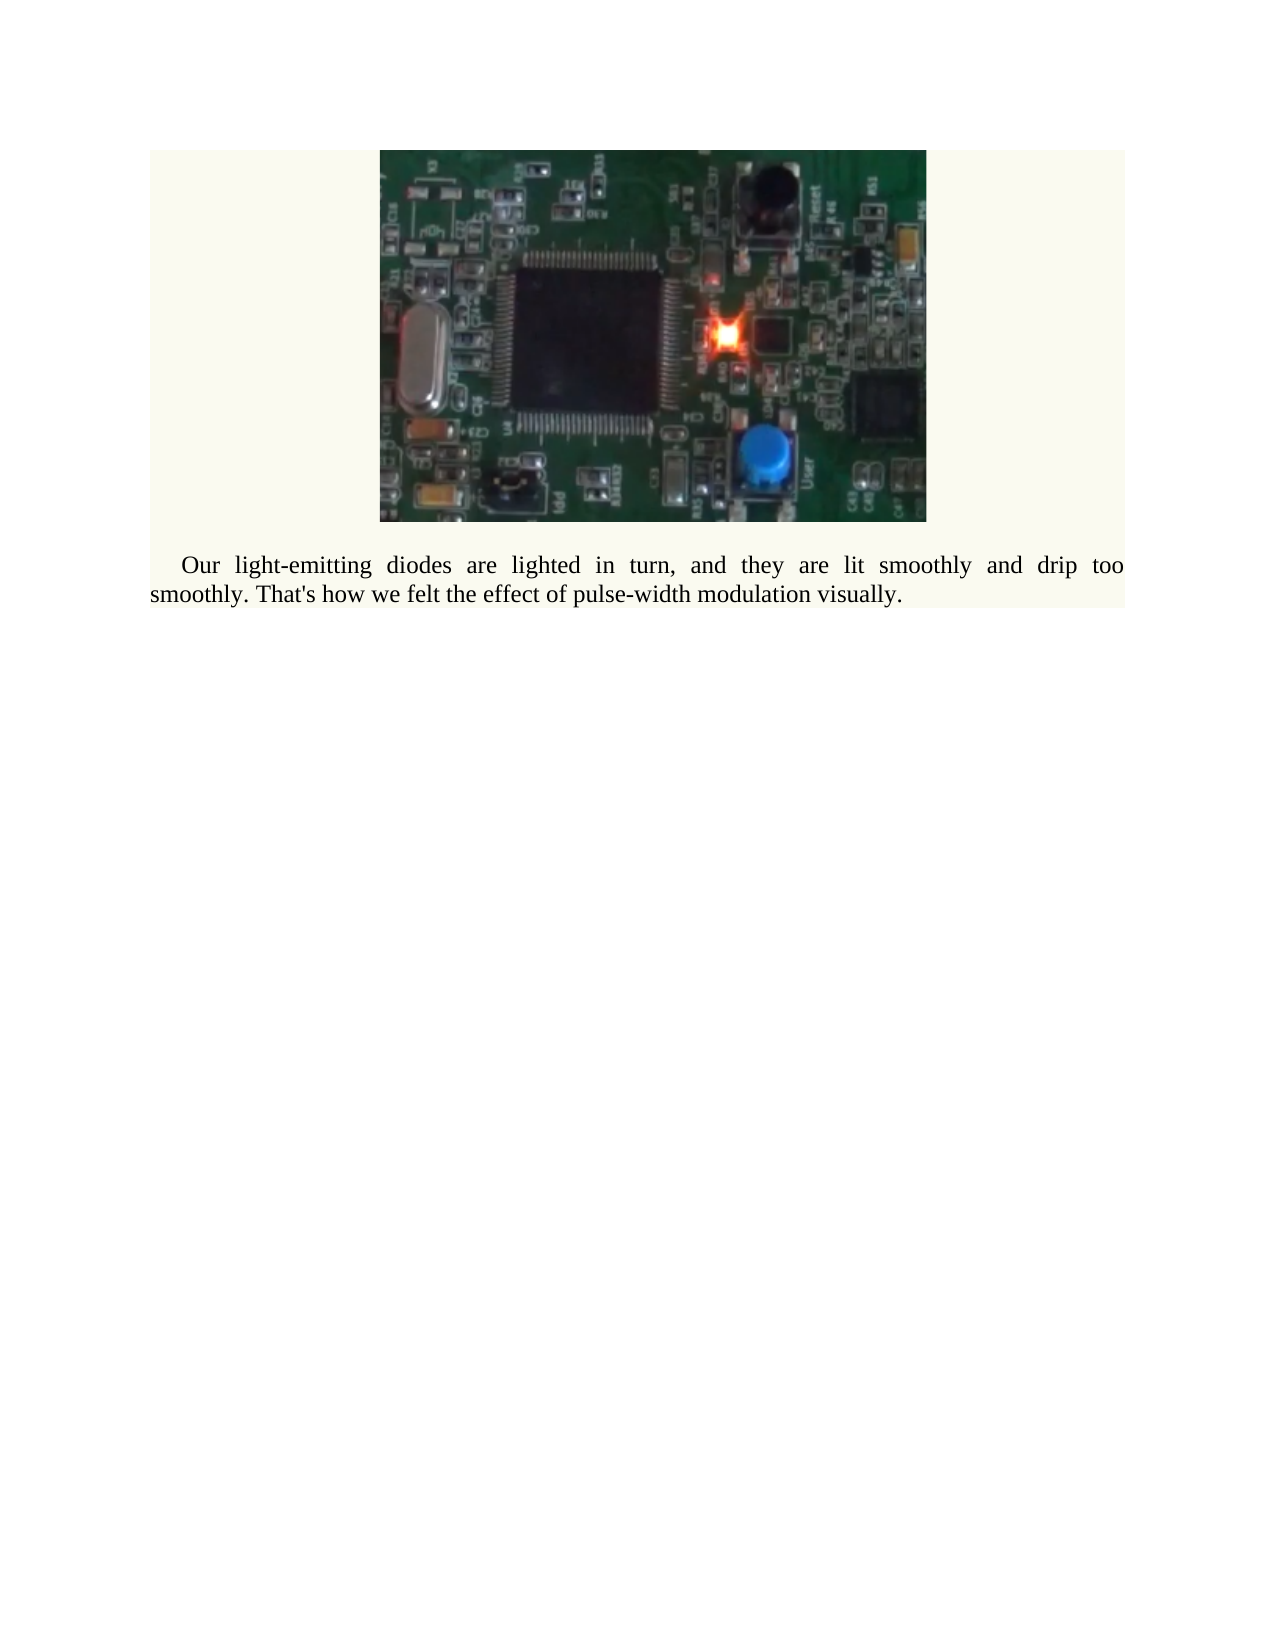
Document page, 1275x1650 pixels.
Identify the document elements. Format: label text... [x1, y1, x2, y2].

picture [379, 150, 927, 522]
text Our light-emitting diodes are lighted in turn, and they are lit smoothly and drip too smoothly. That's how we felt the effect of pulse-width modulation visually. [150, 551, 1125, 608]
